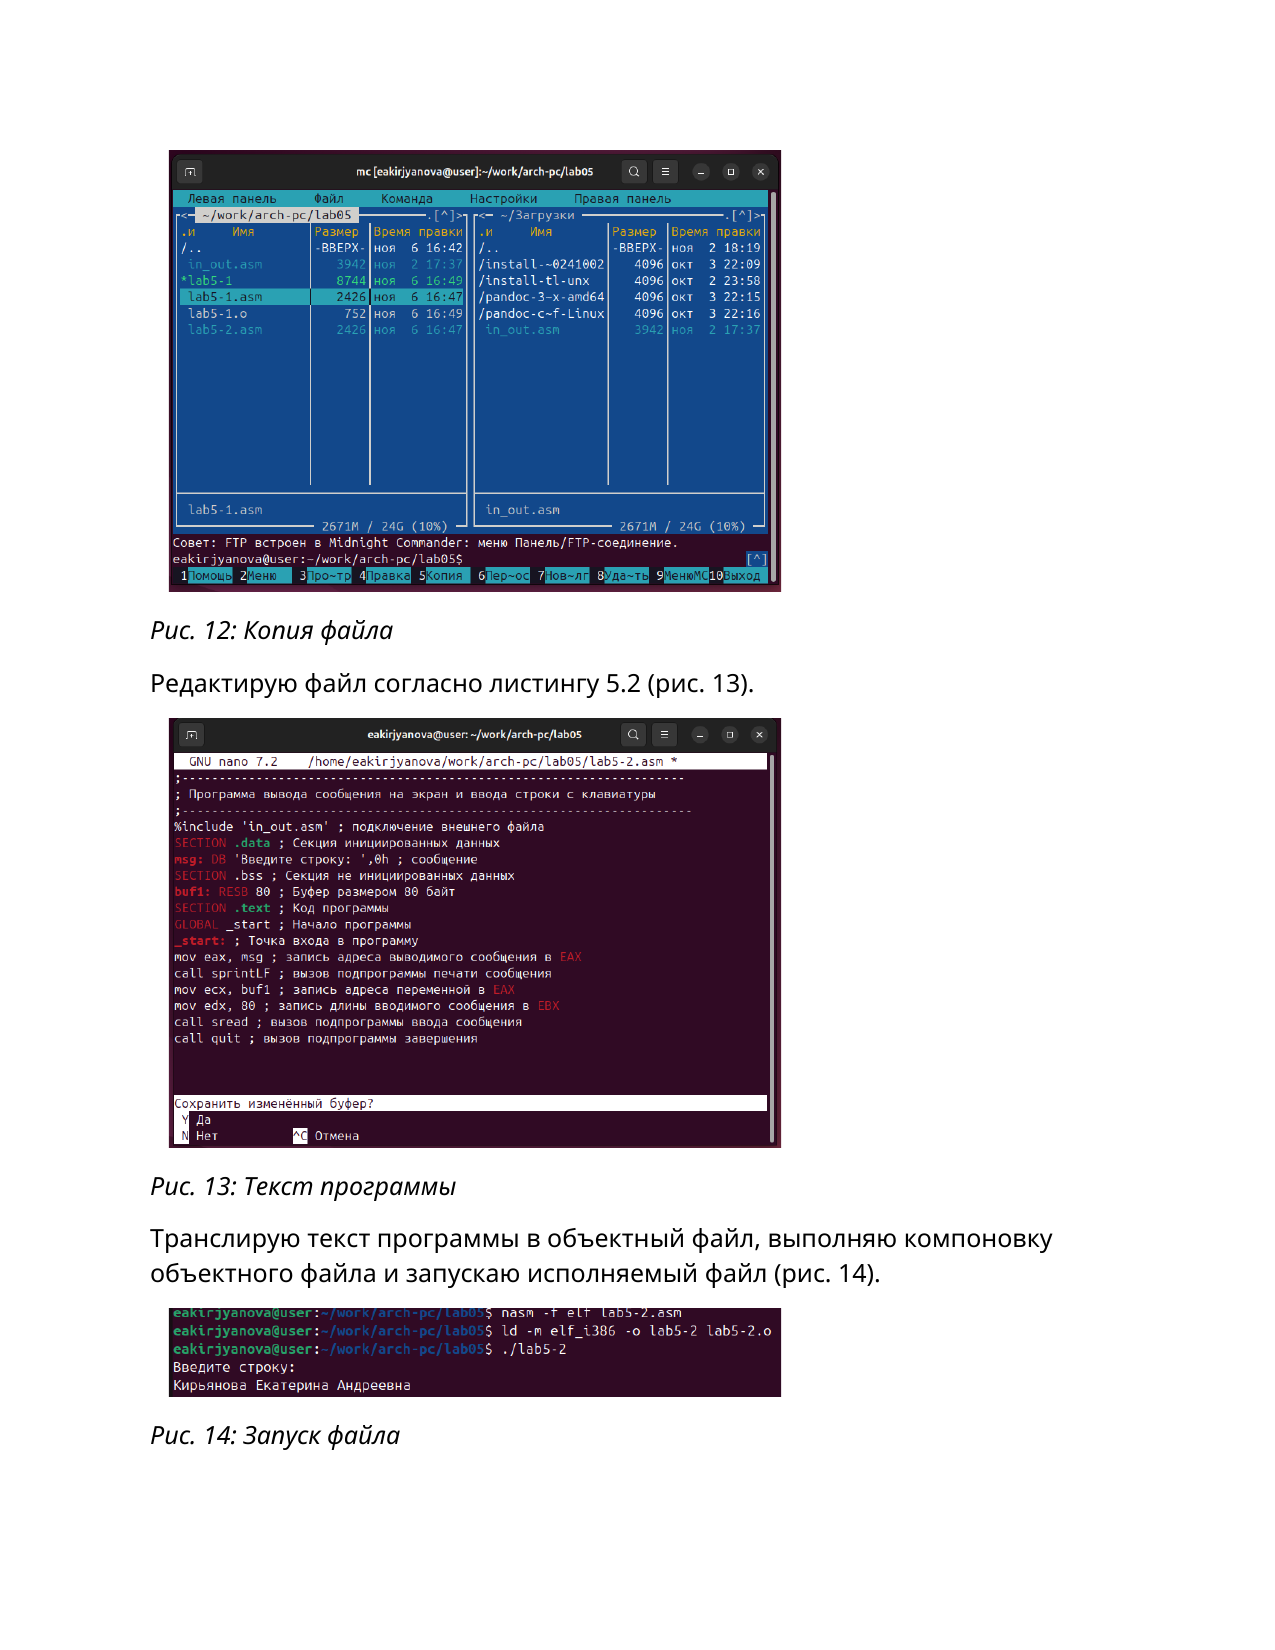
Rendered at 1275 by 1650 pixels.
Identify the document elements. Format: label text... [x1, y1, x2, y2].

picture [168, 150, 782, 592]
text Рис. 13: Текст программы [150, 1168, 1125, 1202]
picture [168, 718, 782, 1148]
text Редактирую файл согласно листингу 5.2 (рис. 13). [150, 665, 1125, 699]
picture [168, 1308, 782, 1397]
text Транслирую текст программы в объектный файл, выполняю компоновку объектного файла и запускаю исполняемый файл (рис. 14). [150, 1221, 1125, 1289]
text Рис. 12: Копия файла [150, 613, 1125, 647]
text Рис. 14: Запуск файла [150, 1418, 1125, 1452]
